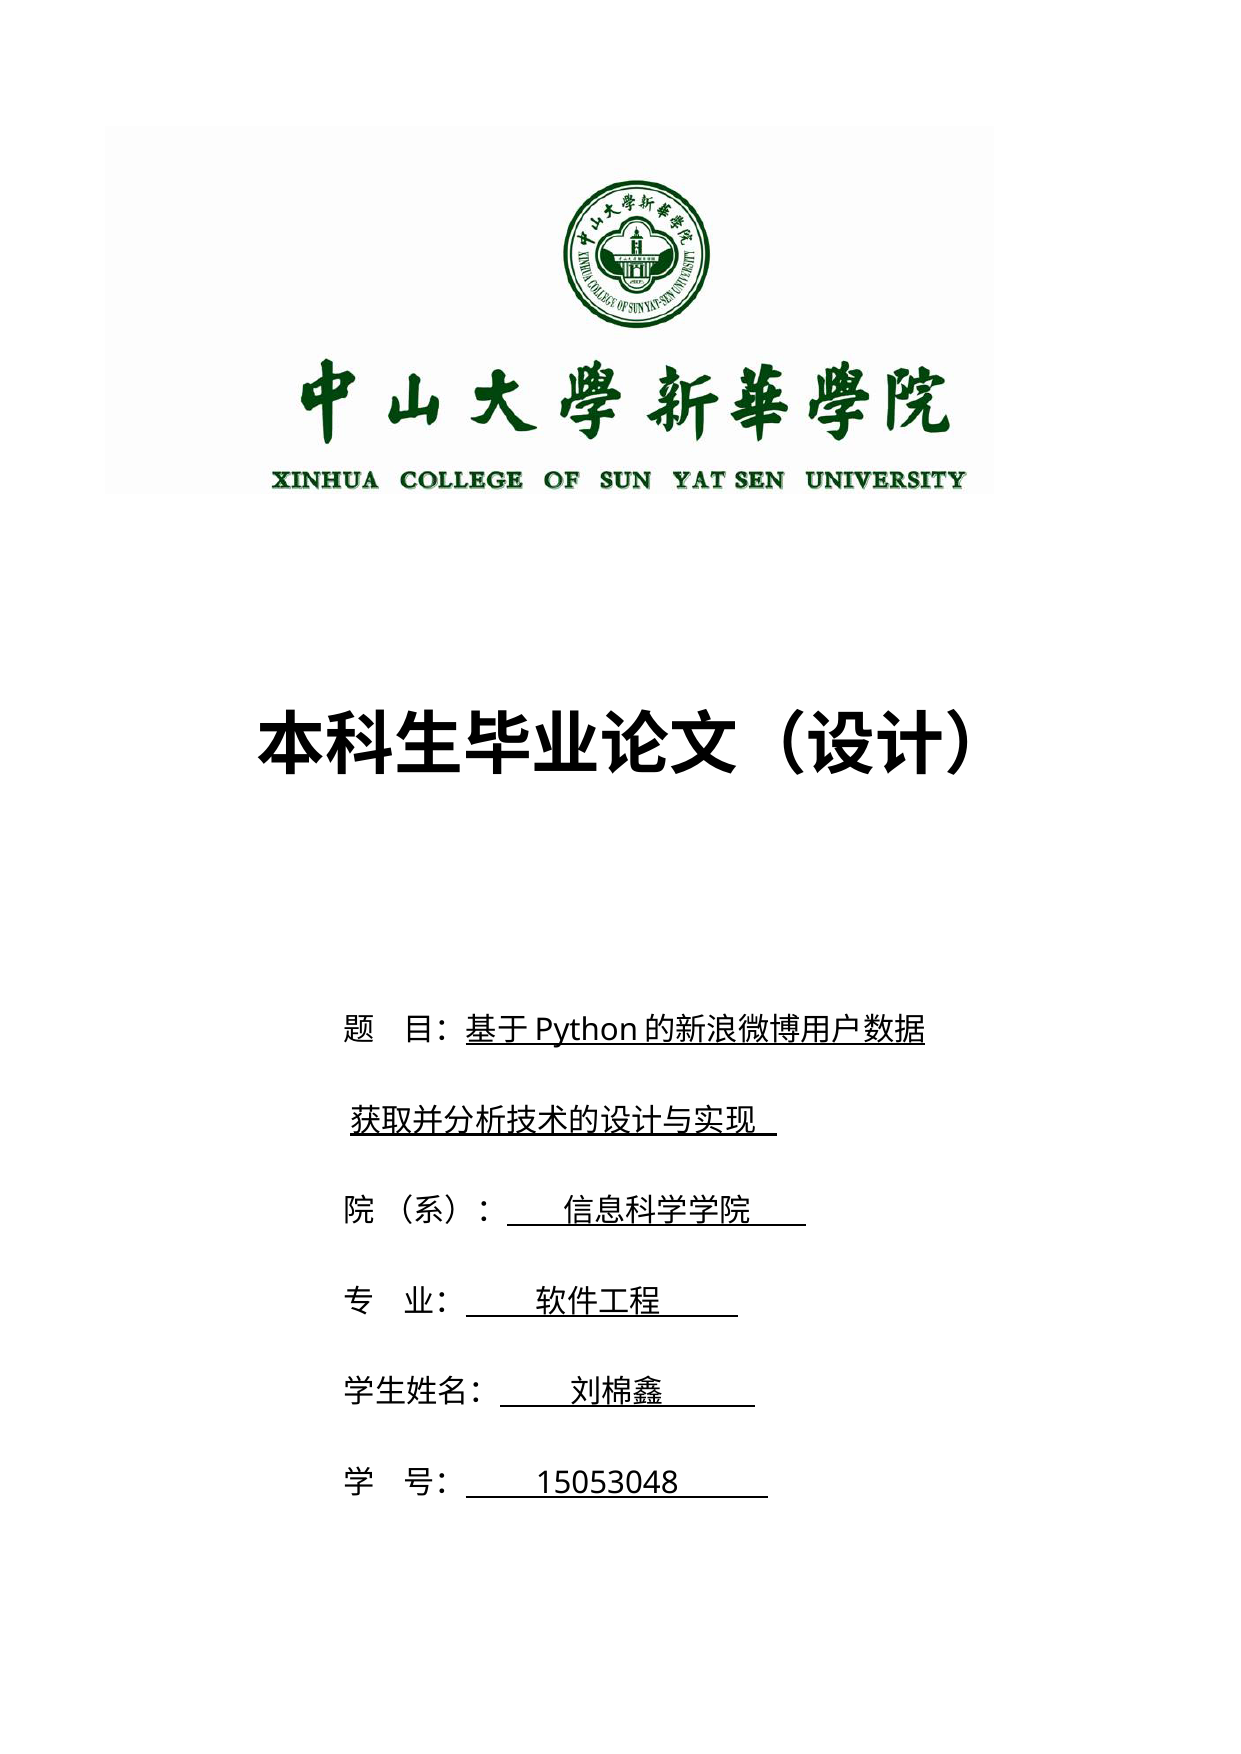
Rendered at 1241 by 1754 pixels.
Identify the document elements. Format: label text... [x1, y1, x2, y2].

text 获取并分析技术的设计与实现 [187, 1083, 1053, 1151]
picture [105, 97, 1121, 517]
text 学 号： 15053048 [187, 1446, 1053, 1513]
text 本科生毕业论文（设计） [187, 687, 1053, 789]
text 题 目：基于Python的新浪微博用户数据 [187, 993, 1053, 1061]
text 专 业： 软件工程 [187, 1264, 1053, 1332]
text 院 （系）： 信息科学学院 [187, 1174, 1053, 1242]
text 学生姓名： 刘棉鑫 [187, 1355, 1053, 1423]
